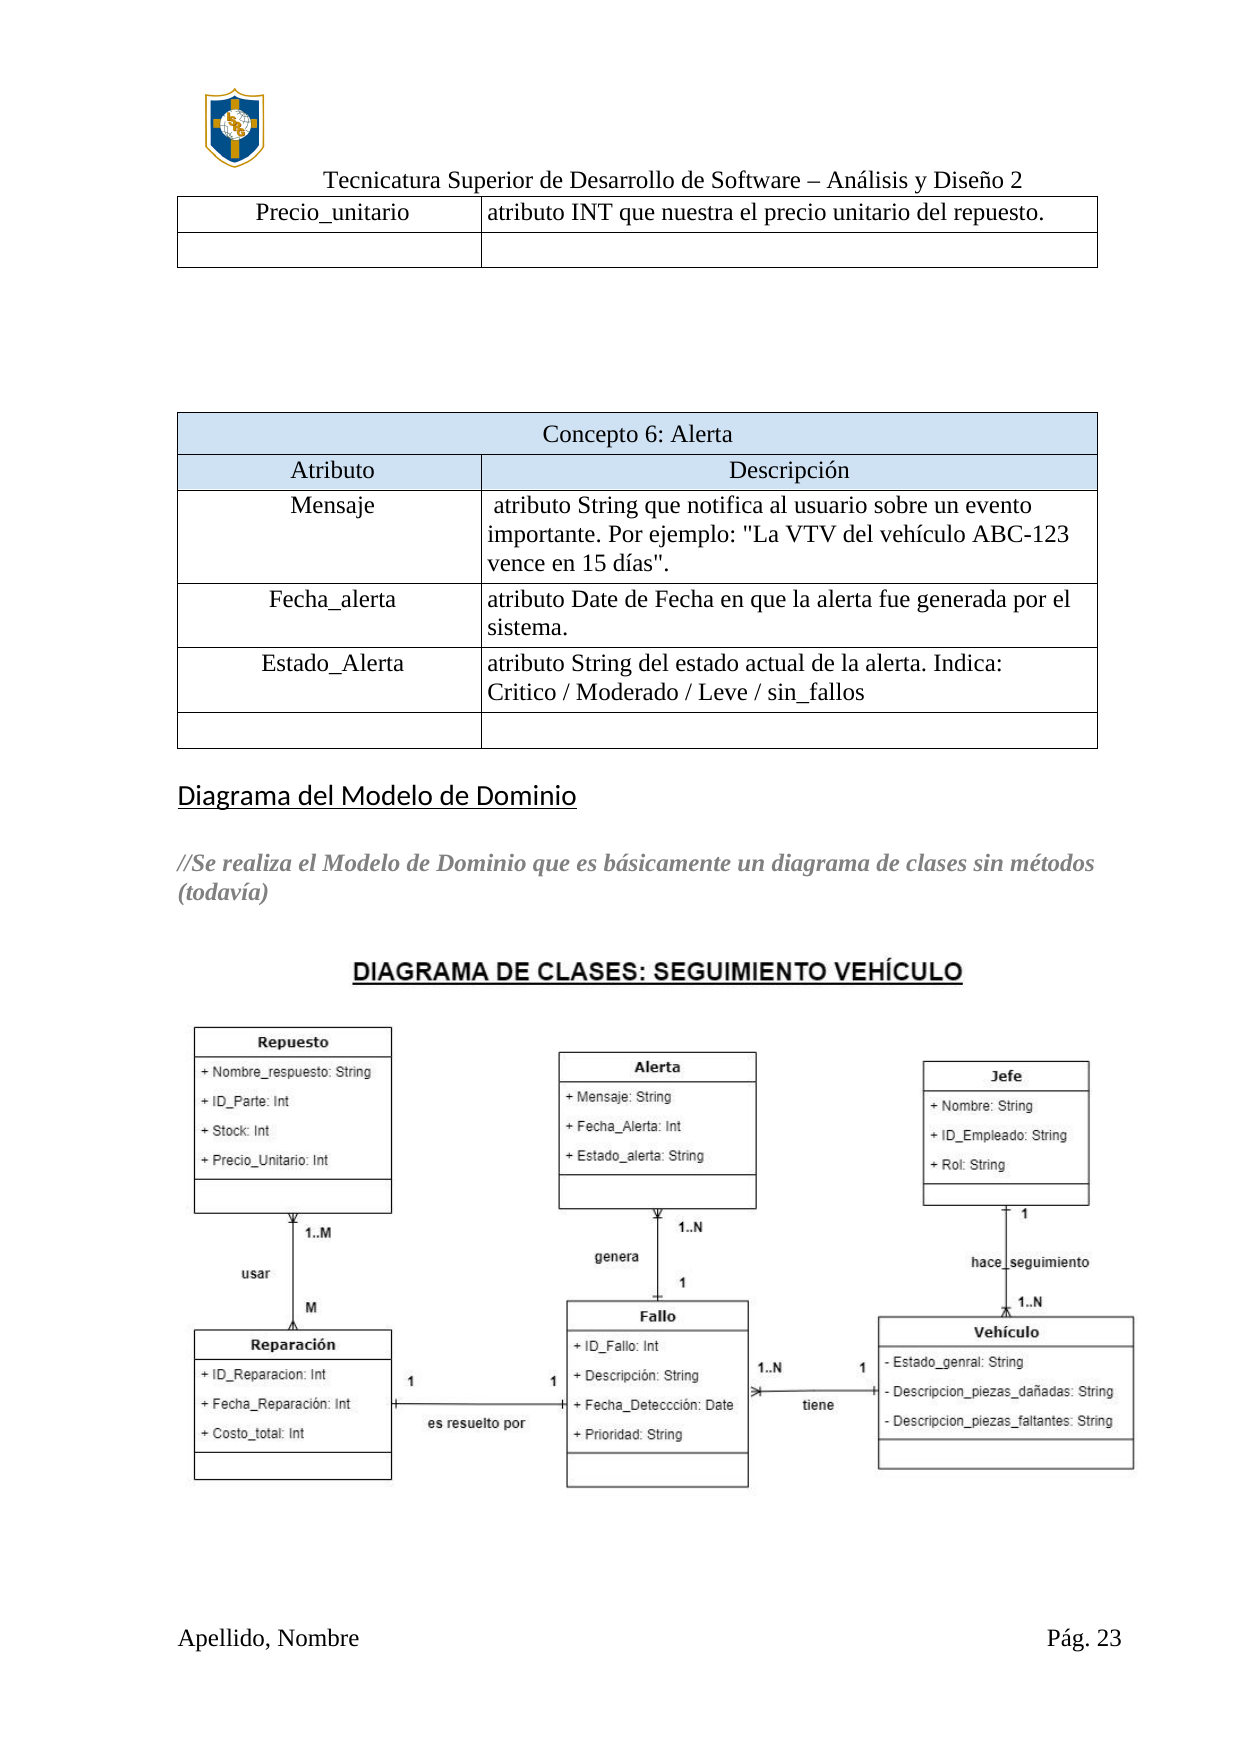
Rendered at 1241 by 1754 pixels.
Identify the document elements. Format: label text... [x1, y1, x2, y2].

text Diagrama del Modelo de Dominio [177, 777, 1152, 813]
picture [177, 73, 292, 189]
text //Se realiza el Modelo de Dominio que es básicamente un diagrama de clases sin métodos (todavía) [177, 848, 1152, 906]
picture [177, 934, 1152, 1504]
